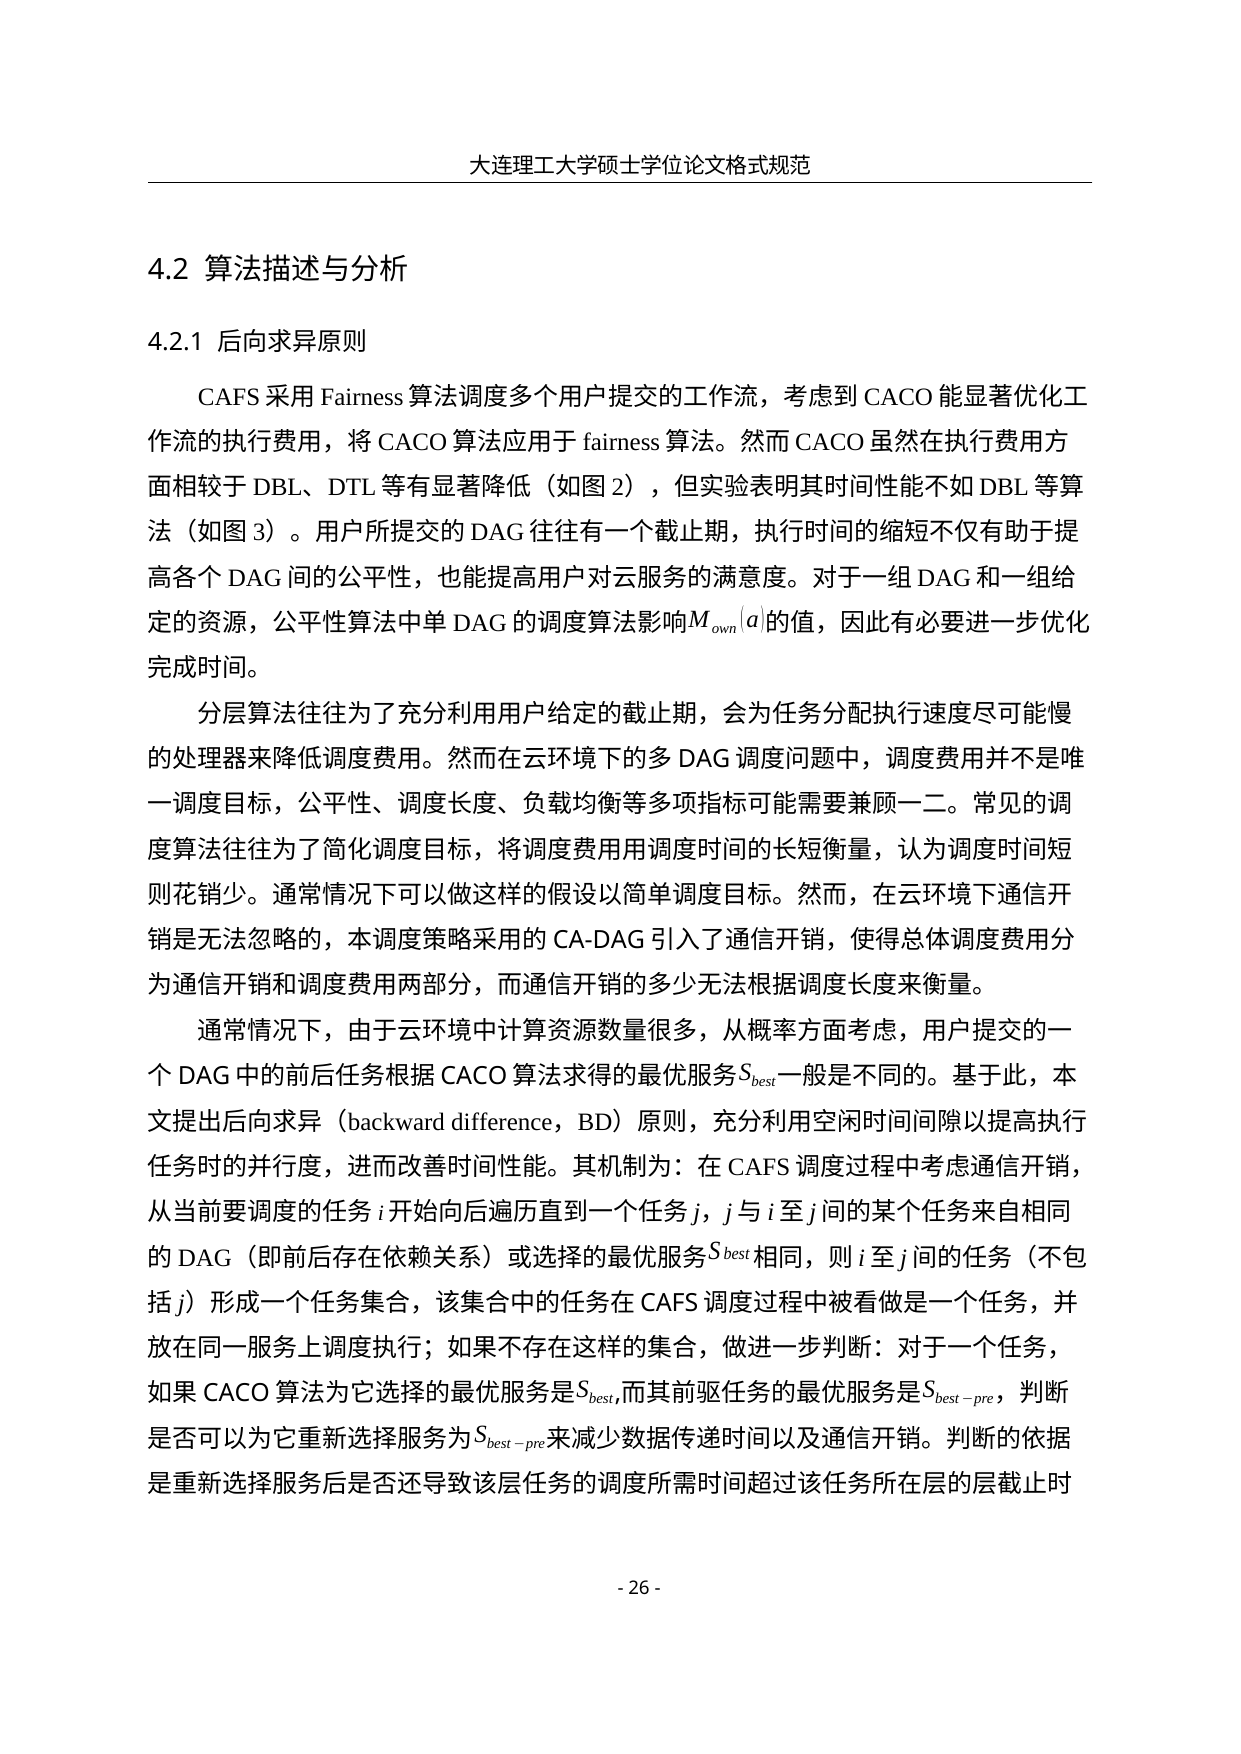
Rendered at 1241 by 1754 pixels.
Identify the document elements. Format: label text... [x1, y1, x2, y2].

subtitle 4.2.1 后向求异原则 [148, 322, 1092, 358]
text CAFS采用Fairness算法调度多个用户提交的工作流，考虑到CACO能显著优化工作流的执行费用，将CACO算法应用于fairness算法。然而CACO虽然在执行费用方面相较于DBL、DTL等有显著降低（如图2），但实验表明其时间性能不如DBL等算法（如图3）。用户所提交的DAG往往有一个截止期，执行时间的缩短不仅有助于提高各个DAG间的公平性，也能提高用户对云服务的满意度。对于一组DAG和一组给定的资源，公平性算法中单DAG的调度算法影响的值，因此有必要进一步优化完成时间。 [148, 376, 1092, 684]
text 分层算法往往为了充分利用用户给定的截止期，会为任务分配执行速度尽可能慢的处理器来降低调度费用。然而在云环境下的多DAG调度问题中，调度费用并不是唯一调度目标，公平性、调度长度、负载均衡等多项指标可能需要兼顾一二。常见的调度算法往往为了简化调度目标，将调度费用用调度时间的长短衡量，认为调度时间短则花销少。通常情况下可以做这样的假设以简单调度目标。然而，在云环境下通信开销是无法忽略的，本调度策略采用的CA-DAG引入了通信开销，使得总体调度费用分为通信开销和调度费用两部分，而通信开销的多少无法根据调度长度来衡量。 [148, 693, 1092, 1001]
subtitle 4.2 算法描述与分析 [148, 246, 1092, 288]
